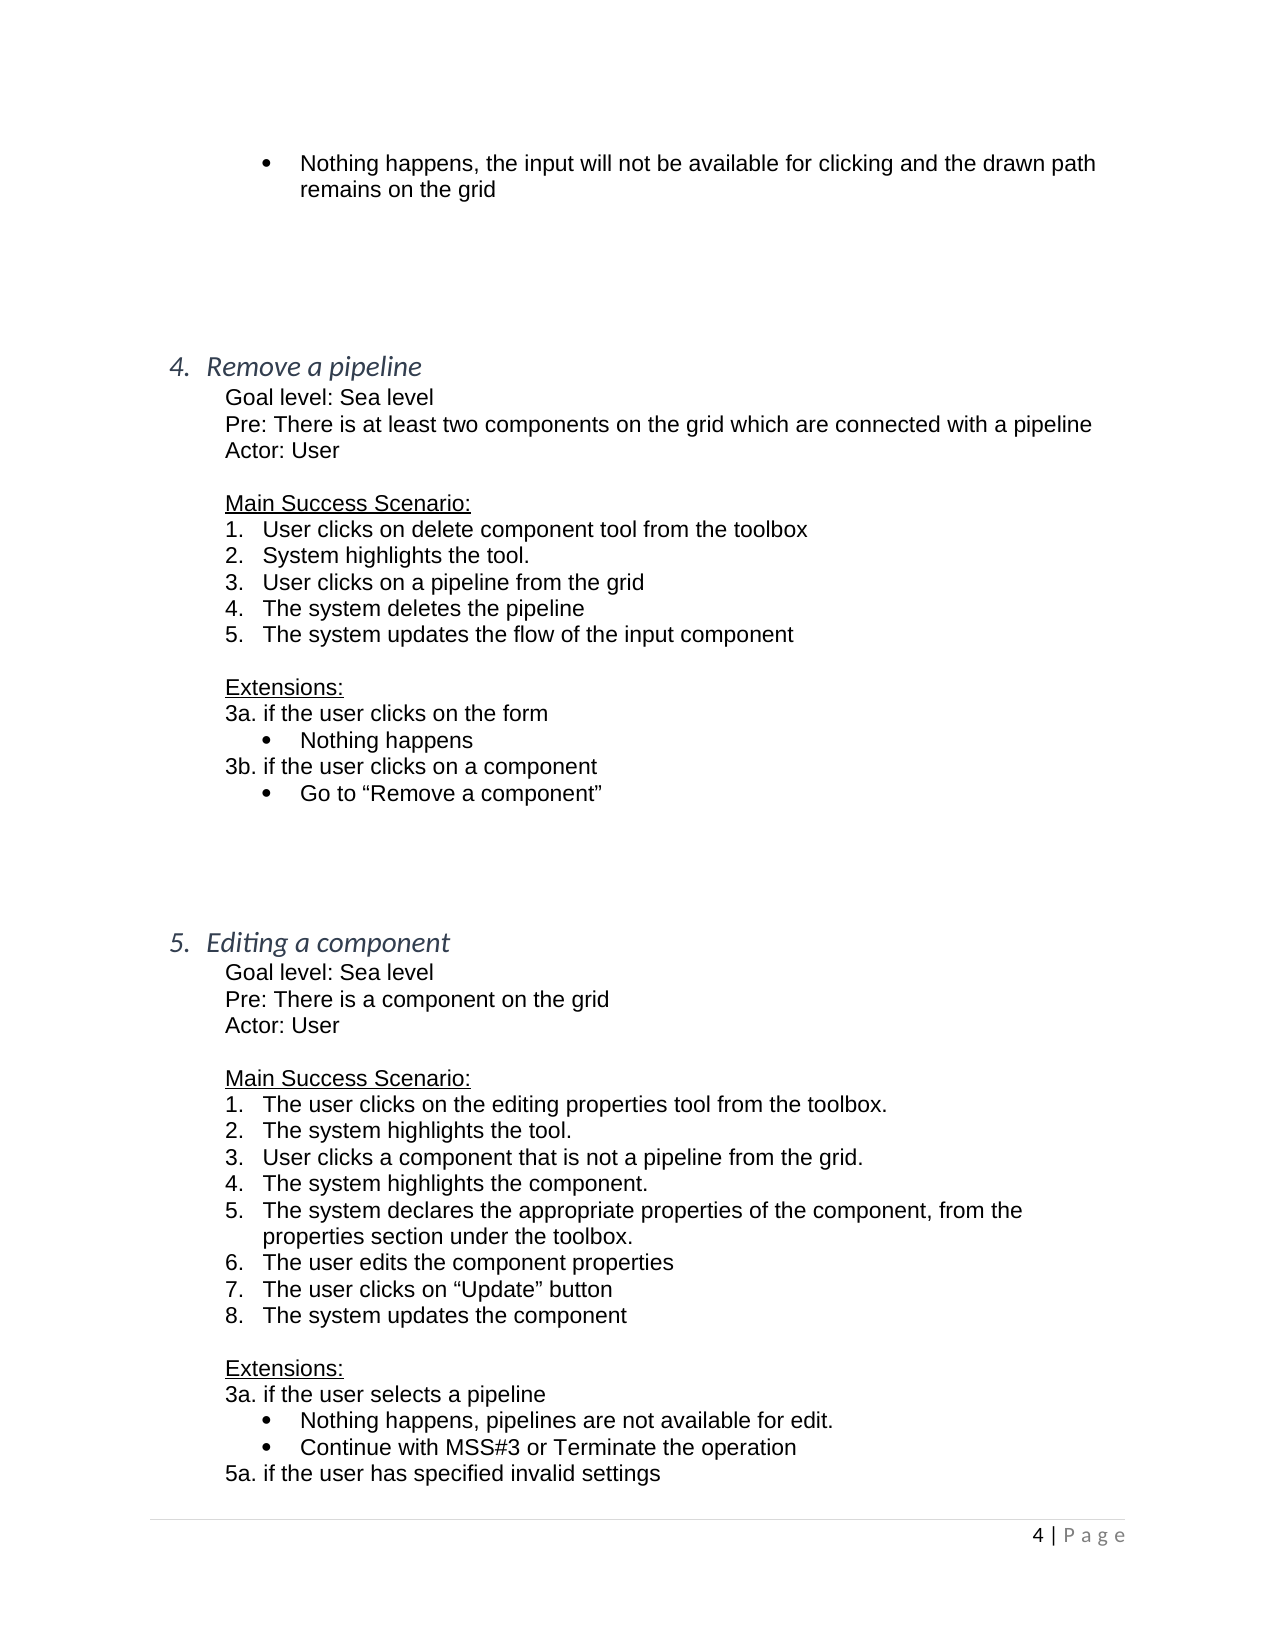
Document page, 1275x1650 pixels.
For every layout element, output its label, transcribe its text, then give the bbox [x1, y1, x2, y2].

list The user clicks on the editing properties tool from the toolbox. [225, 1091, 1125, 1117]
text Goal level: Sea level [225, 384, 1125, 411]
text 5a. if the user has specified invalid settings [225, 1460, 1125, 1486]
list The user edits the component properties [225, 1249, 1125, 1276]
text Extensions: [225, 1355, 1125, 1381]
list The system highlights the tool. [225, 1117, 1125, 1144]
text 3a. if the user selects a pipeline [225, 1381, 1125, 1407]
list The system updates the component [225, 1302, 1125, 1328]
list User clicks on delete component tool from the toolbox [225, 516, 1125, 542]
text Actor: User [225, 1012, 1125, 1038]
text Goal level: Sea level [225, 959, 1125, 986]
list The user clicks on “Update” button [225, 1276, 1125, 1302]
list The system declares the appropriate properties of the component, from the properties section under the toolbox. [225, 1197, 1125, 1249]
list User clicks a component that is not a pipeline from the grid. [225, 1144, 1125, 1170]
subtitle Editing a component [169, 924, 1125, 959]
list The system highlights the component. [225, 1170, 1125, 1197]
text 3a. if the user clicks on the form [225, 700, 1125, 727]
list The system updates the flow of the input component [225, 621, 1125, 648]
list The system deletes the pipeline [225, 595, 1125, 621]
list Go to “Remove a component” [262, 779, 1125, 806]
text 3b. if the user clicks on a component [225, 753, 1125, 779]
list System highlights the tool. [225, 542, 1125, 569]
list Nothing happens [262, 727, 1125, 753]
list Nothing happens, the input will not be available for clicking and the drawn path remains on the grid [262, 150, 1125, 203]
text Extensions: [225, 674, 1125, 700]
list Continue with MSS#3 or Terminate the operation [262, 1434, 1125, 1460]
text Main Success Scenario: [225, 1065, 1125, 1091]
text Pre: There is a component on the grid [225, 986, 1125, 1012]
text Main Success Scenario: [225, 489, 1125, 516]
subtitle Remove a pipeline [169, 348, 1125, 384]
text Pre: There is at least two components on the grid which are connected with a pipeline [225, 411, 1125, 437]
list Nothing happens, pipelines are not available for edit. [262, 1407, 1125, 1434]
text Actor: User [225, 437, 1125, 463]
list User clicks on a pipeline from the grid [225, 569, 1125, 595]
